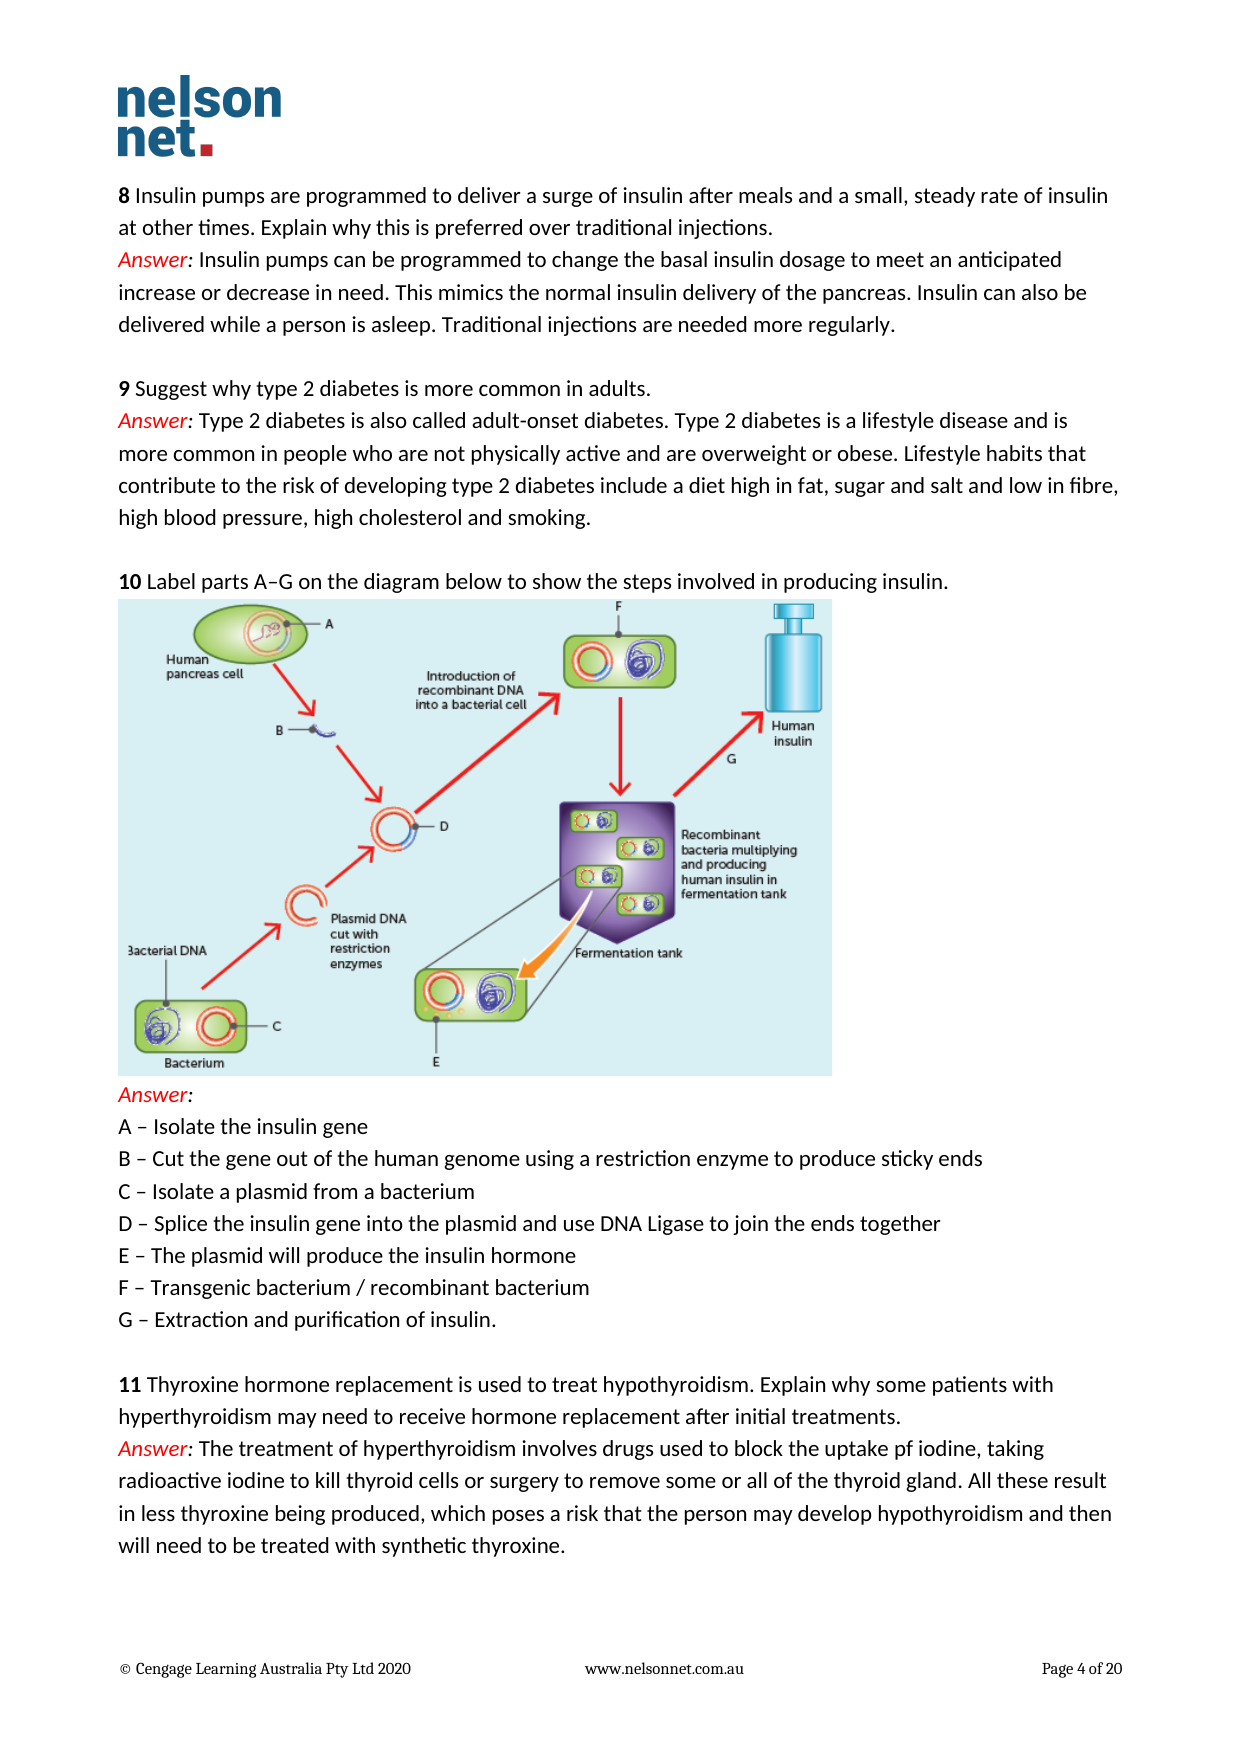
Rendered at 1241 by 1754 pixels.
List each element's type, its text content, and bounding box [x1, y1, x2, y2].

text 8 Insulin pumps are programmed to deliver a surge of insulin after meals and a small, steady rate of insulin at other times. Explain why this is preferred over traditional injections. [118, 181, 1122, 241]
text G – Extraction and purification of insulin. [118, 1306, 1122, 1333]
text E – The plasmid will produce the insulin hormone [118, 1241, 1122, 1269]
text Answer: [118, 1080, 1122, 1108]
text 10 Label parts A–G on the diagram below to show the steps involved in producing insulin. [118, 567, 1122, 596]
text Answer: The treatment of hyperthyroidism involves drugs used to block the uptake pf iodine, taking radioactive iodine to kill thyroid cells or surgery to remove some or all of the thyroid gland. All these result in less thyroxine being produced, which poses a risk that the person may develop hypothyroidism and then will need to be treated with synthetic thyroxine. [118, 1434, 1122, 1559]
text Answer: Type 2 diabetes is also called adult-onset diabetes. Type 2 diabetes is a lifestyle disease and is more common in people who are not physically active and are overweight or obese. Lifestyle habits that contribute to the risk of developing type 2 diabetes include a diet high in fat, sugar and salt and low in fibre, high blood pressure, high cholesterol and smoking. [118, 407, 1122, 531]
picture [118, 75, 281, 157]
text Answer: Insulin pumps can be programmed to change the basal insulin dosage to meet an anticipated increase or decrease in need. This mimics the normal insulin delivery of the pancreas. Insulin can also be delivered while a person is asleep. Traditional injections are needed more regularly. [118, 246, 1122, 338]
text D – Splice the insulin gene into the plasmid and use DNA Ligase to join the ends together [118, 1209, 1122, 1237]
text 9 Suggest why type 2 diabetes is more common in adults. [118, 374, 1122, 402]
text 11 Thyroxine hormone replacement is used to treat hypothyroidism. Explain why some patients with hyperthyroidism may need to receive hormone replacement after initial treatments. [118, 1370, 1122, 1430]
text F – Transgenic bacterium / recombinant bacterium [118, 1273, 1122, 1301]
picture [118, 599, 833, 1076]
text A – Isolate the insulin gene [118, 1112, 1122, 1140]
text B – Cut the gene out of the human genome using a restriction enzyme to produce sticky ends [118, 1144, 1122, 1173]
text C – Isolate a plasmid from a bacterium [118, 1177, 1122, 1205]
